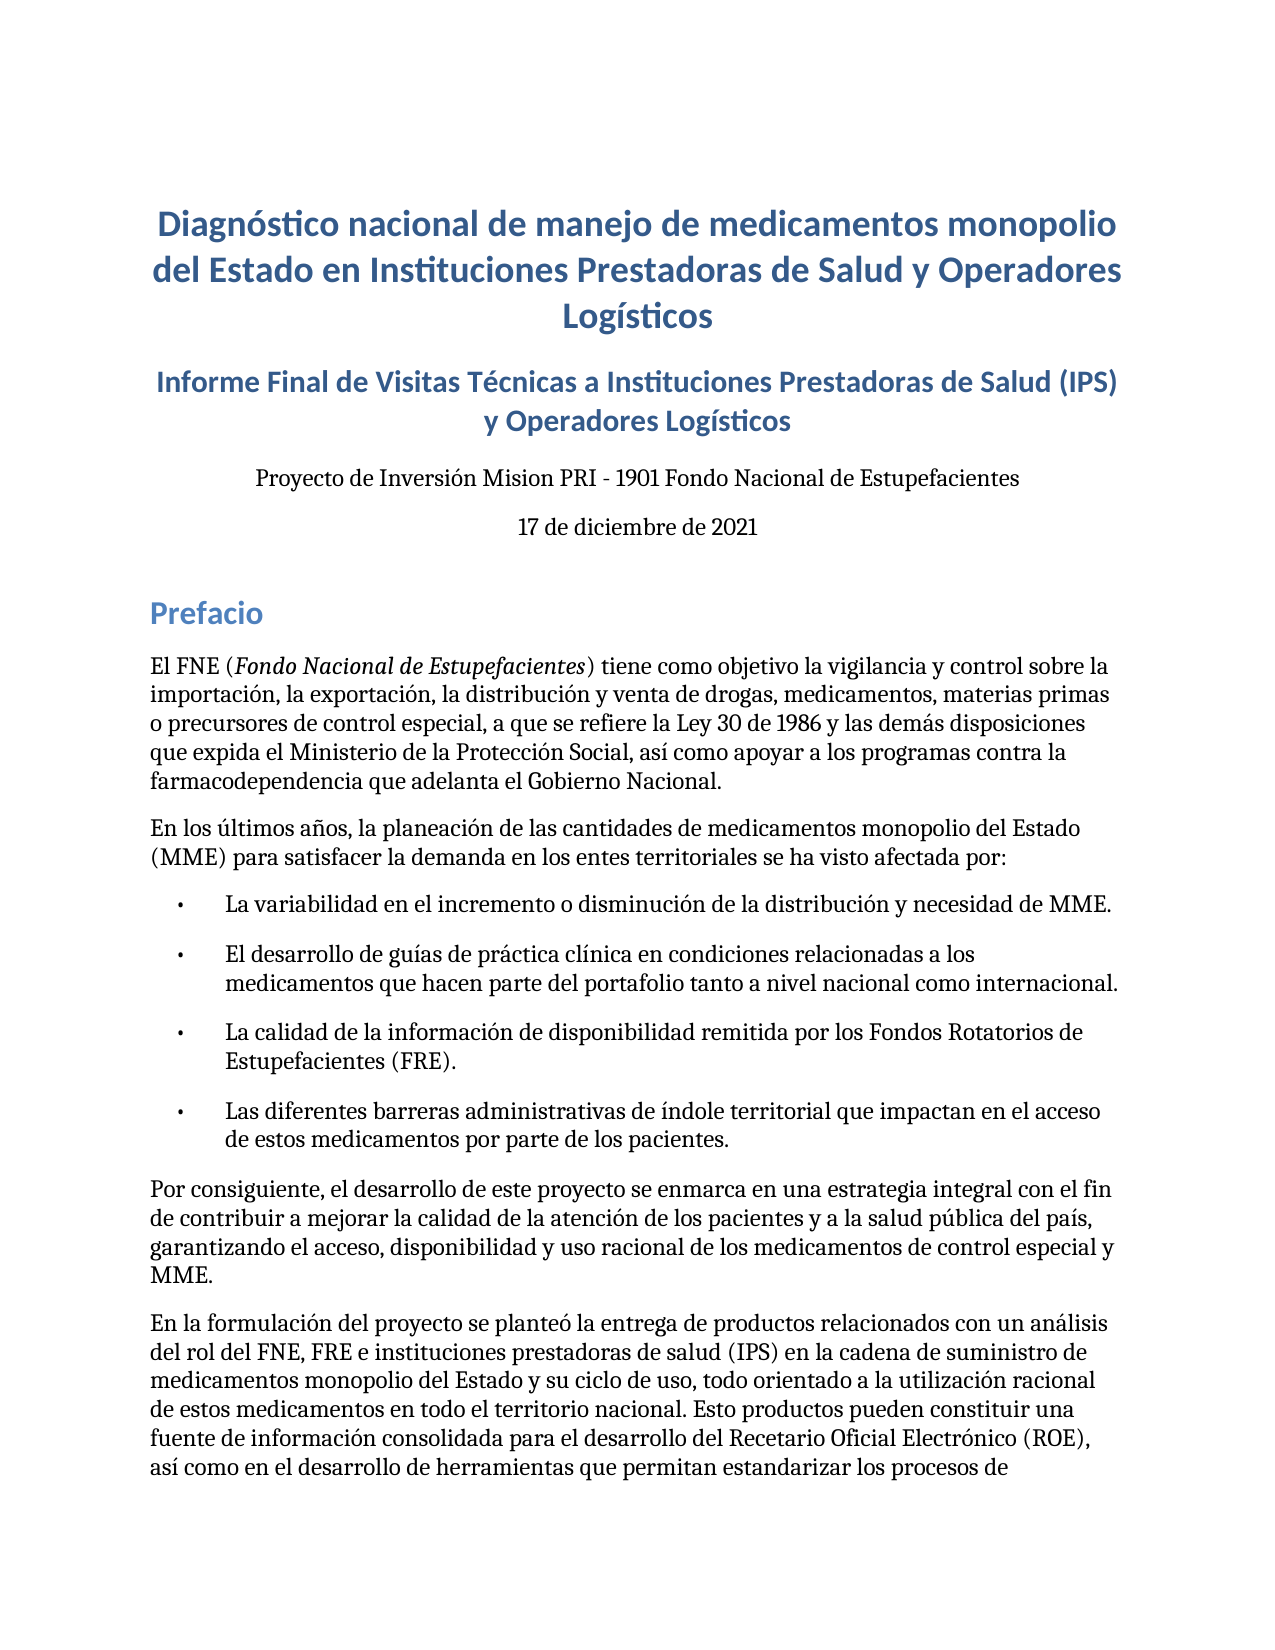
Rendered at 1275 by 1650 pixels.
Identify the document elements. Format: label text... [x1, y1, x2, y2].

subtitle Informe Final de Visitas Técnicas a Instituciones Prestadoras de Salud (IPS) y Operadores Logísticos [150, 362, 1125, 439]
text 17 de diciembre de 2021 [150, 513, 1125, 542]
text En los últimos años, la planeación de las cantidades de medicamentos monopolio del Estado (MME) para satisfacer la demanda en los entes territoriales se ha visto afectada por: [150, 814, 1125, 872]
subtitle Prefacio [150, 592, 1125, 633]
text Proyecto de Inversión Mision PRI - 1901 Fondo Nacional de Estupefacientes [150, 464, 1125, 492]
list Las diferentes barreras administrativas de índole territorial que impactan en el acceso de estos medicamentos por parte de los pacientes. [175, 1097, 1125, 1154]
text Por consiguiente, el desarrollo de este proyecto se enmarca en una estrategia integral con el fin de contribuir a mejorar la calidad de la atención de los pacientes y a la salud pública del país, garantizando el acceso, disponibilidad y uso racional de los medicamentos de control especial y MME. [150, 1175, 1125, 1290]
list El desarrollo de guías de práctica clínica en condiciones relacionadas a los medicamentos que hacen parte del portafolio tanto a nivel nacional como internacional. [175, 940, 1125, 997]
list La calidad de la información de disponibilidad remitida por los Fondos Rotatorios de Estupefacientes (FRE). [175, 1018, 1125, 1076]
text El FNE (Fondo Nacional de Estupefacientes) tiene como objetivo la vigilancia y control sobre la importación, la exportación, la distribución y venta de drogas, medicamentos, materias primas o precursores de control especial, a que se refiere la Ley 30 de 1986 y las demás disposiciones que expida el Ministerio de la Protección Social, así como apoyar a los programas contra la farmacodependencia que adelanta el Gobierno Nacional. [150, 652, 1125, 795]
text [150, 1309, 1125, 1481]
list La variabilidad en el incremento o disminución de la distribución y necesidad de MME. [175, 890, 1125, 919]
title Diagnóstico nacional de manejo de medicamentos monopolio del Estado en Instituciones Prestadoras de Salud y Operadores Logísticos [150, 200, 1125, 337]
